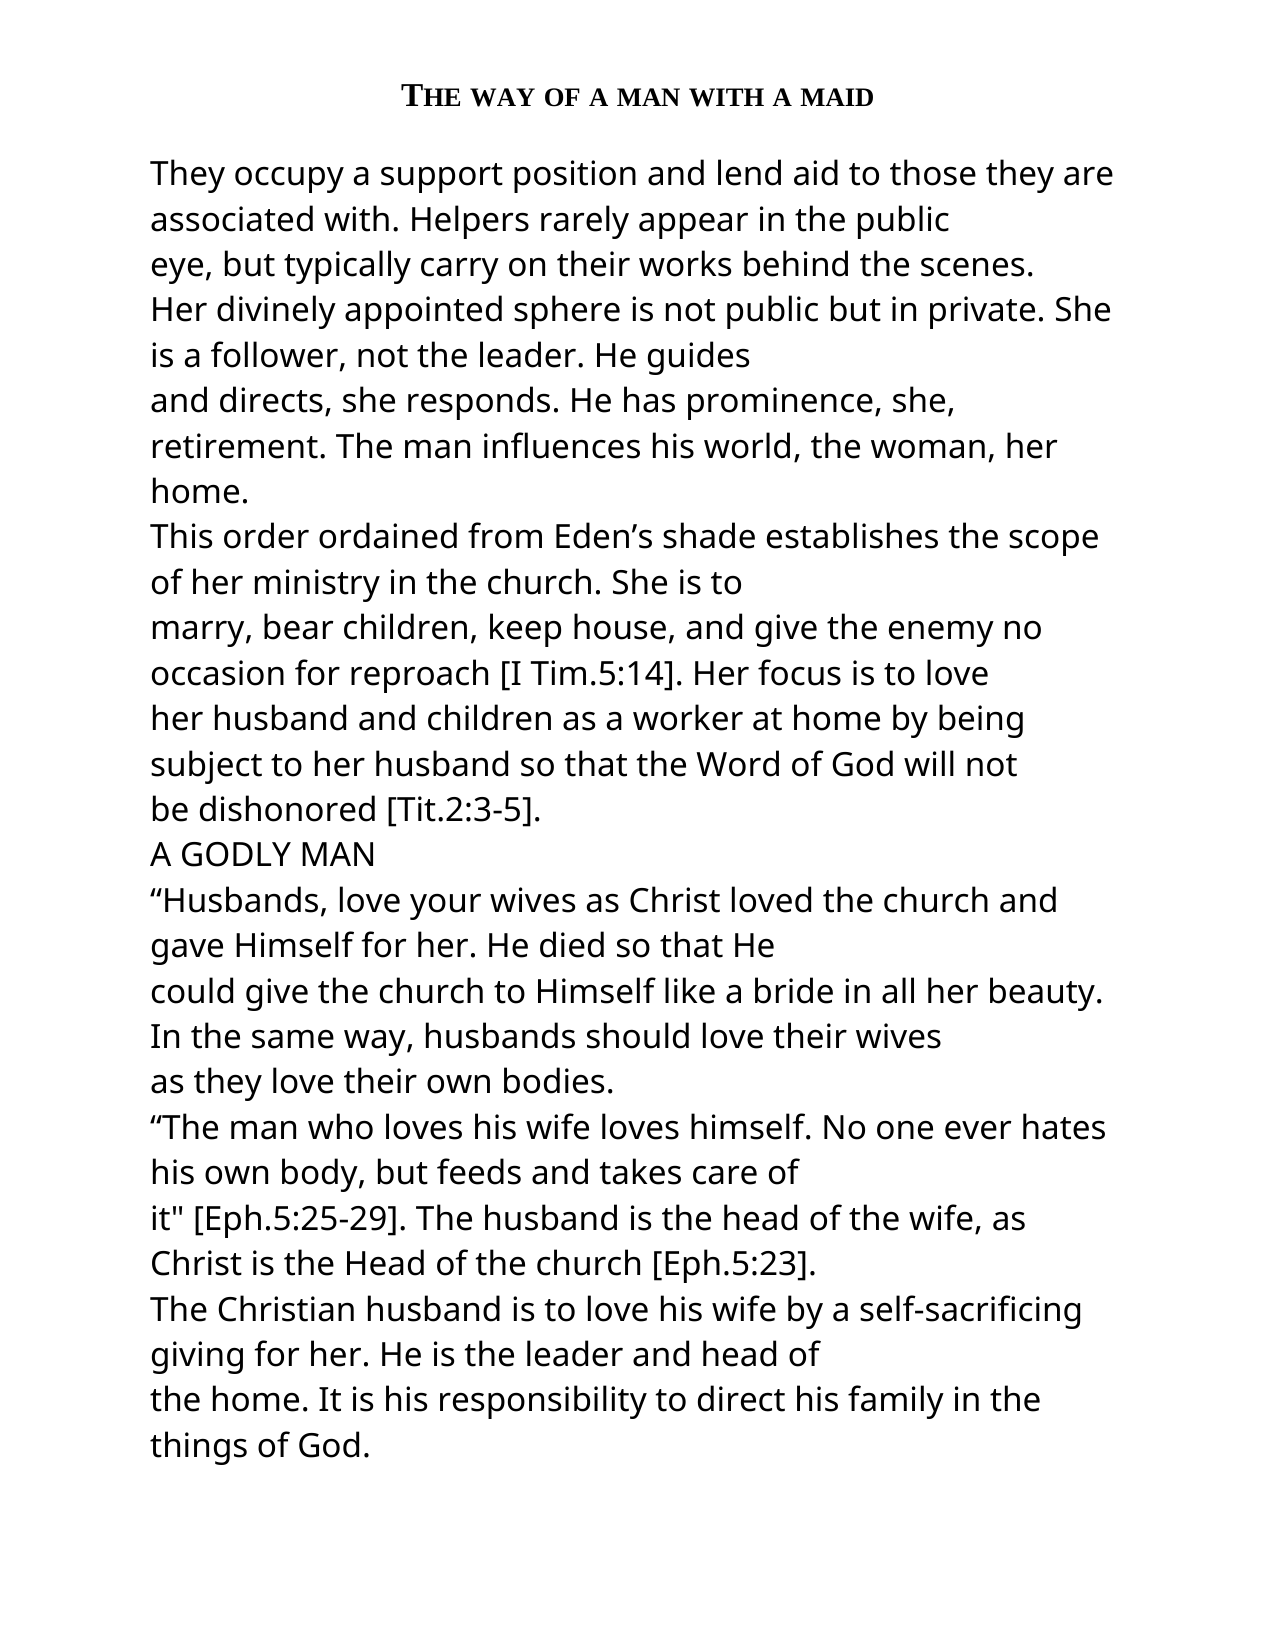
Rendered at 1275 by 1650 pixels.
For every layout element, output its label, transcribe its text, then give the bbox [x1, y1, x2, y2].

text home. [150, 468, 1125, 513]
text as they love their own bodies. [150, 1058, 1125, 1104]
text the home. It is his responsibility to direct his family in the things of God. [150, 1376, 1125, 1467]
text A GODLY MAN [150, 831, 1125, 877]
text eye, but typically carry on their works behind the scenes. [150, 241, 1125, 286]
text it" [Eph.5:25-29]. The husband is the head of the wife, as Christ is the Head of the church [Eph.5:23]. [150, 1194, 1125, 1285]
text her husband and children as a worker at home by being subject to her husband so that the Word of God will not [150, 695, 1125, 786]
text This order ordained from Eden’s shade establishes the scope of her ministry in the church. She is to [150, 513, 1125, 604]
text The Christian husband is to love his wife by a self-sacrificing giving for her. He is the leader and head of [150, 1285, 1125, 1376]
text could give the church to Himself like a bride in all her beauty. In the same way, husbands should love their wives [150, 967, 1125, 1058]
text “Husbands, love your wives as Christ loved the church and gave Himself for her. He died so that He [150, 877, 1125, 967]
text be dishonored [Tit.2:3-5]. [150, 786, 1125, 831]
text marry, bear children, keep house, and give the enemy no occasion for reproach [I Tim.5:14]. Her focus is to love [150, 604, 1125, 695]
text “The man who loves his wife loves himself. No one ever hates his own body, but feeds and takes care of [150, 1104, 1125, 1194]
text Her divinely appointed sphere is not public but in private. She is a follower, not the leader. He guides [150, 286, 1125, 377]
text and directs, she responds. He has prominence, she, retirement. The man influences his world, the woman, her [150, 377, 1125, 468]
text They occupy a support position and lend aid to those they are associated with. Helpers rarely appear in the public [150, 150, 1125, 241]
